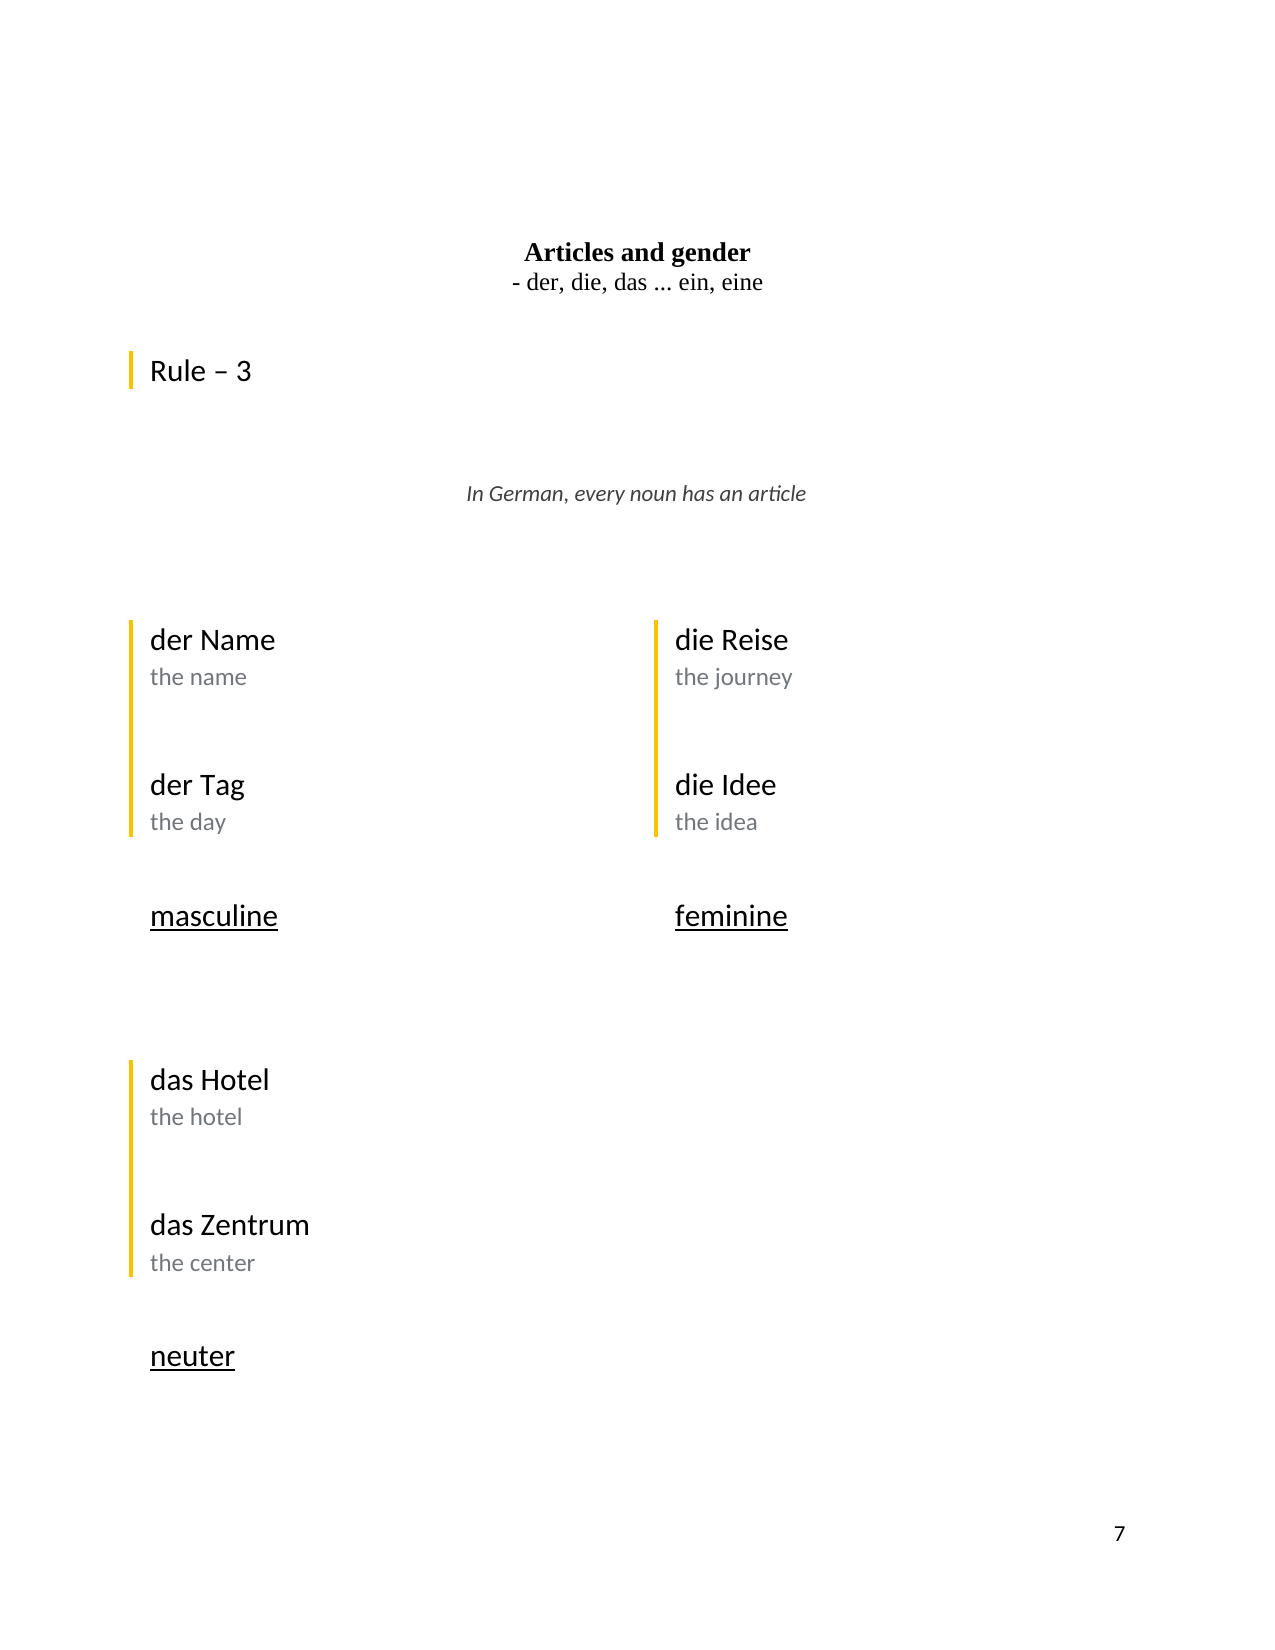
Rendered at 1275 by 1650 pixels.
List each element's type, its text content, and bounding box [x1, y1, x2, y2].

text neuter [150, 1336, 1125, 1374]
text das Zentrum [133, 1206, 1125, 1244]
text In German, every noun has an article [240, 479, 1035, 507]
text der Tag [133, 765, 600, 803]
text der Name [150, 620, 600, 658]
text the day [133, 806, 600, 837]
text das Hotel [133, 1060, 1125, 1098]
text Rule – 3 [133, 351, 1125, 389]
text feminine [675, 896, 1125, 934]
text the idea [658, 806, 1125, 837]
text - der, die, das ... ein, eine [150, 267, 1125, 296]
text the journey [658, 661, 1125, 692]
text the name [133, 661, 600, 692]
text Articles and gender [150, 236, 1125, 267]
text the hotel [133, 1101, 1125, 1132]
text die Reise [675, 620, 1125, 658]
text masculine [150, 896, 600, 934]
text die Idee [658, 765, 1125, 803]
text the center [133, 1247, 1125, 1277]
